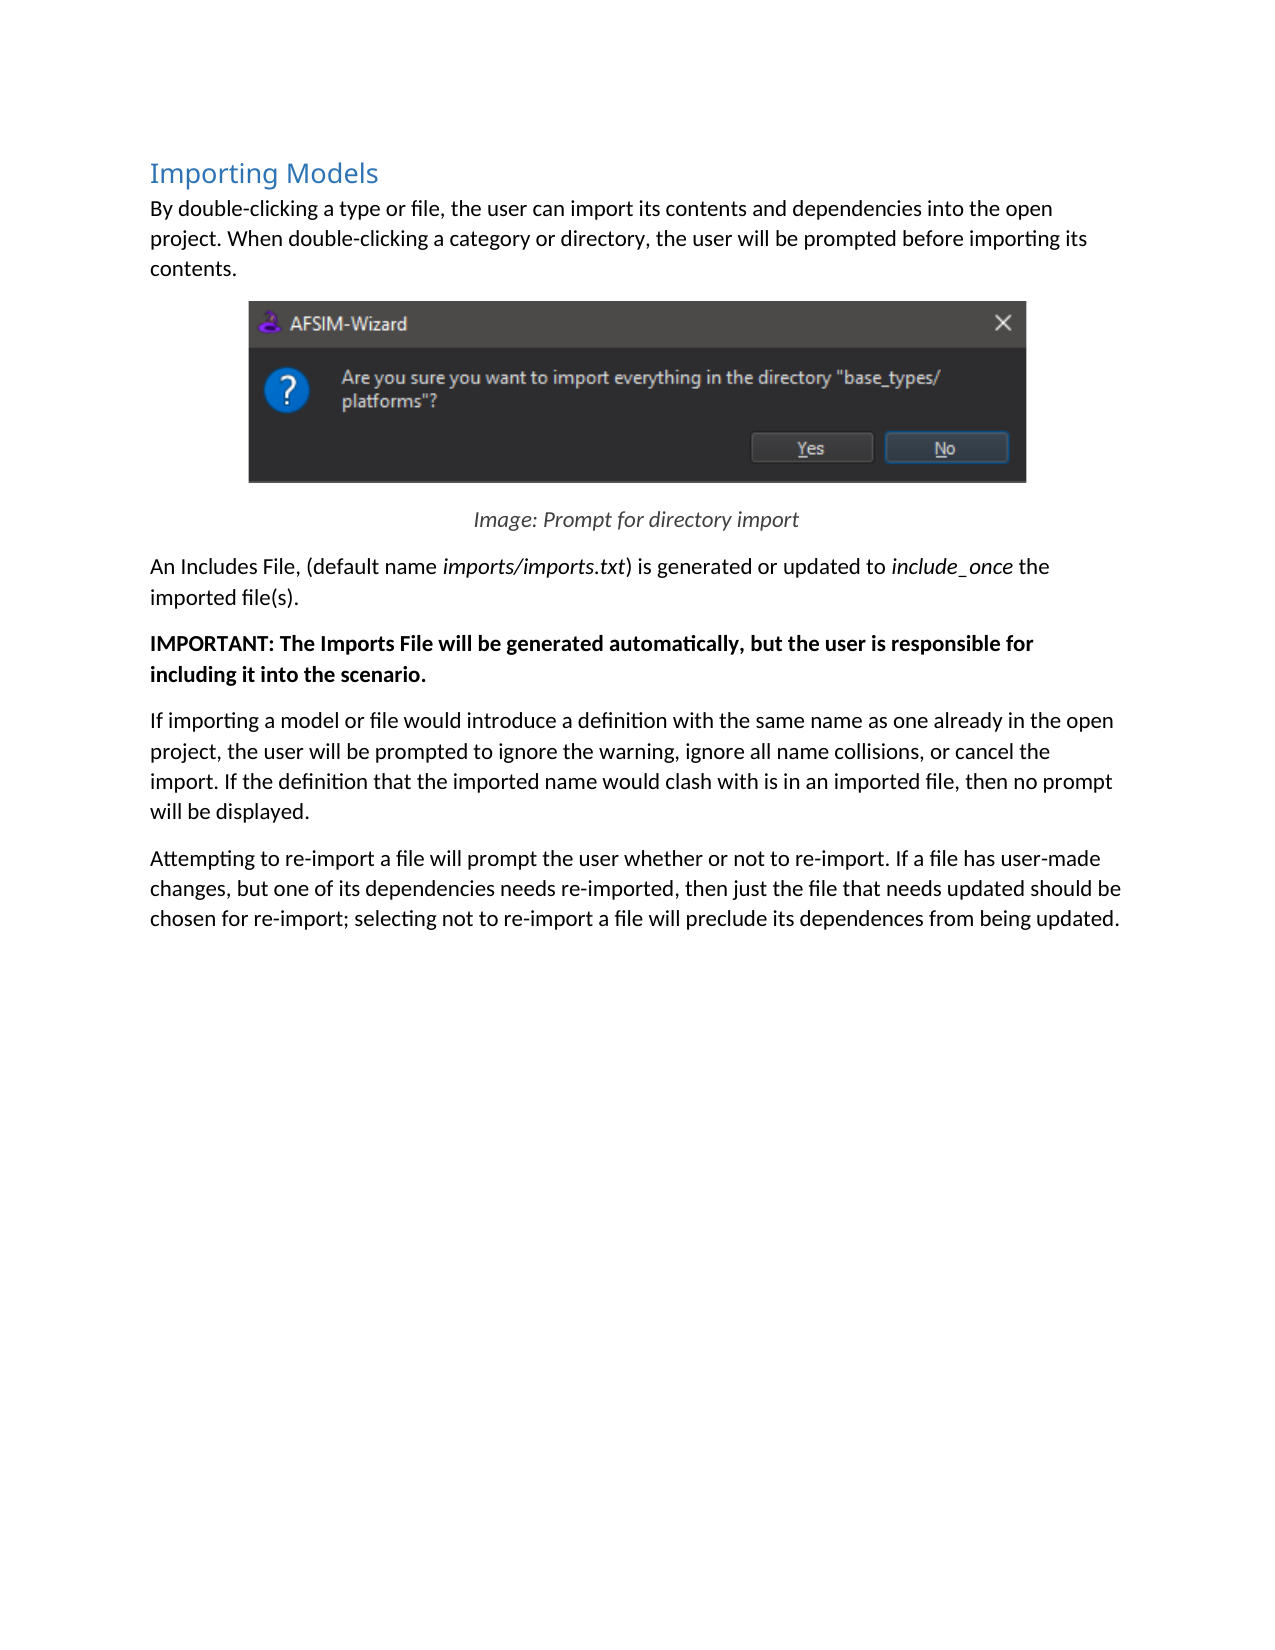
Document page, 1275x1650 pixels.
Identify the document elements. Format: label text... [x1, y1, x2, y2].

text An Includes File, (default name imports/imports.txt) is generated or updated to include_once the imported file(s). [150, 552, 1125, 611]
text Attempting to re-import a file will prompt the user whether or not to re-import. If a file has user-made changes, but one of its dependencies needs re-imported, then just the file that needs updated should be chosen for re-import; selecting not to re-import a file will preclude its dependences from being updated. [150, 844, 1125, 932]
text Image: Prompt for directory import [240, 506, 1035, 533]
text By double-clicking a type or file, the user can import its contents and dependencies into the open project. When double-clicking a category or directory, the user will be prompted before importing its contents. [150, 194, 1125, 282]
picture [248, 301, 1027, 483]
text IMPORTANT: The Imports File will be generated automatically, but the user is responsible for including it into the scenario. [150, 629, 1125, 688]
text If importing a model or file would introduce a definition with the same name as one already in the open project, the user will be prompted to ignore the warning, ignore all name collisions, or cancel the import. If the definition that the imported name would clash with is in an imported file, then no prompt will be displayed. [150, 707, 1125, 825]
subtitle Importing Models [150, 154, 1125, 191]
